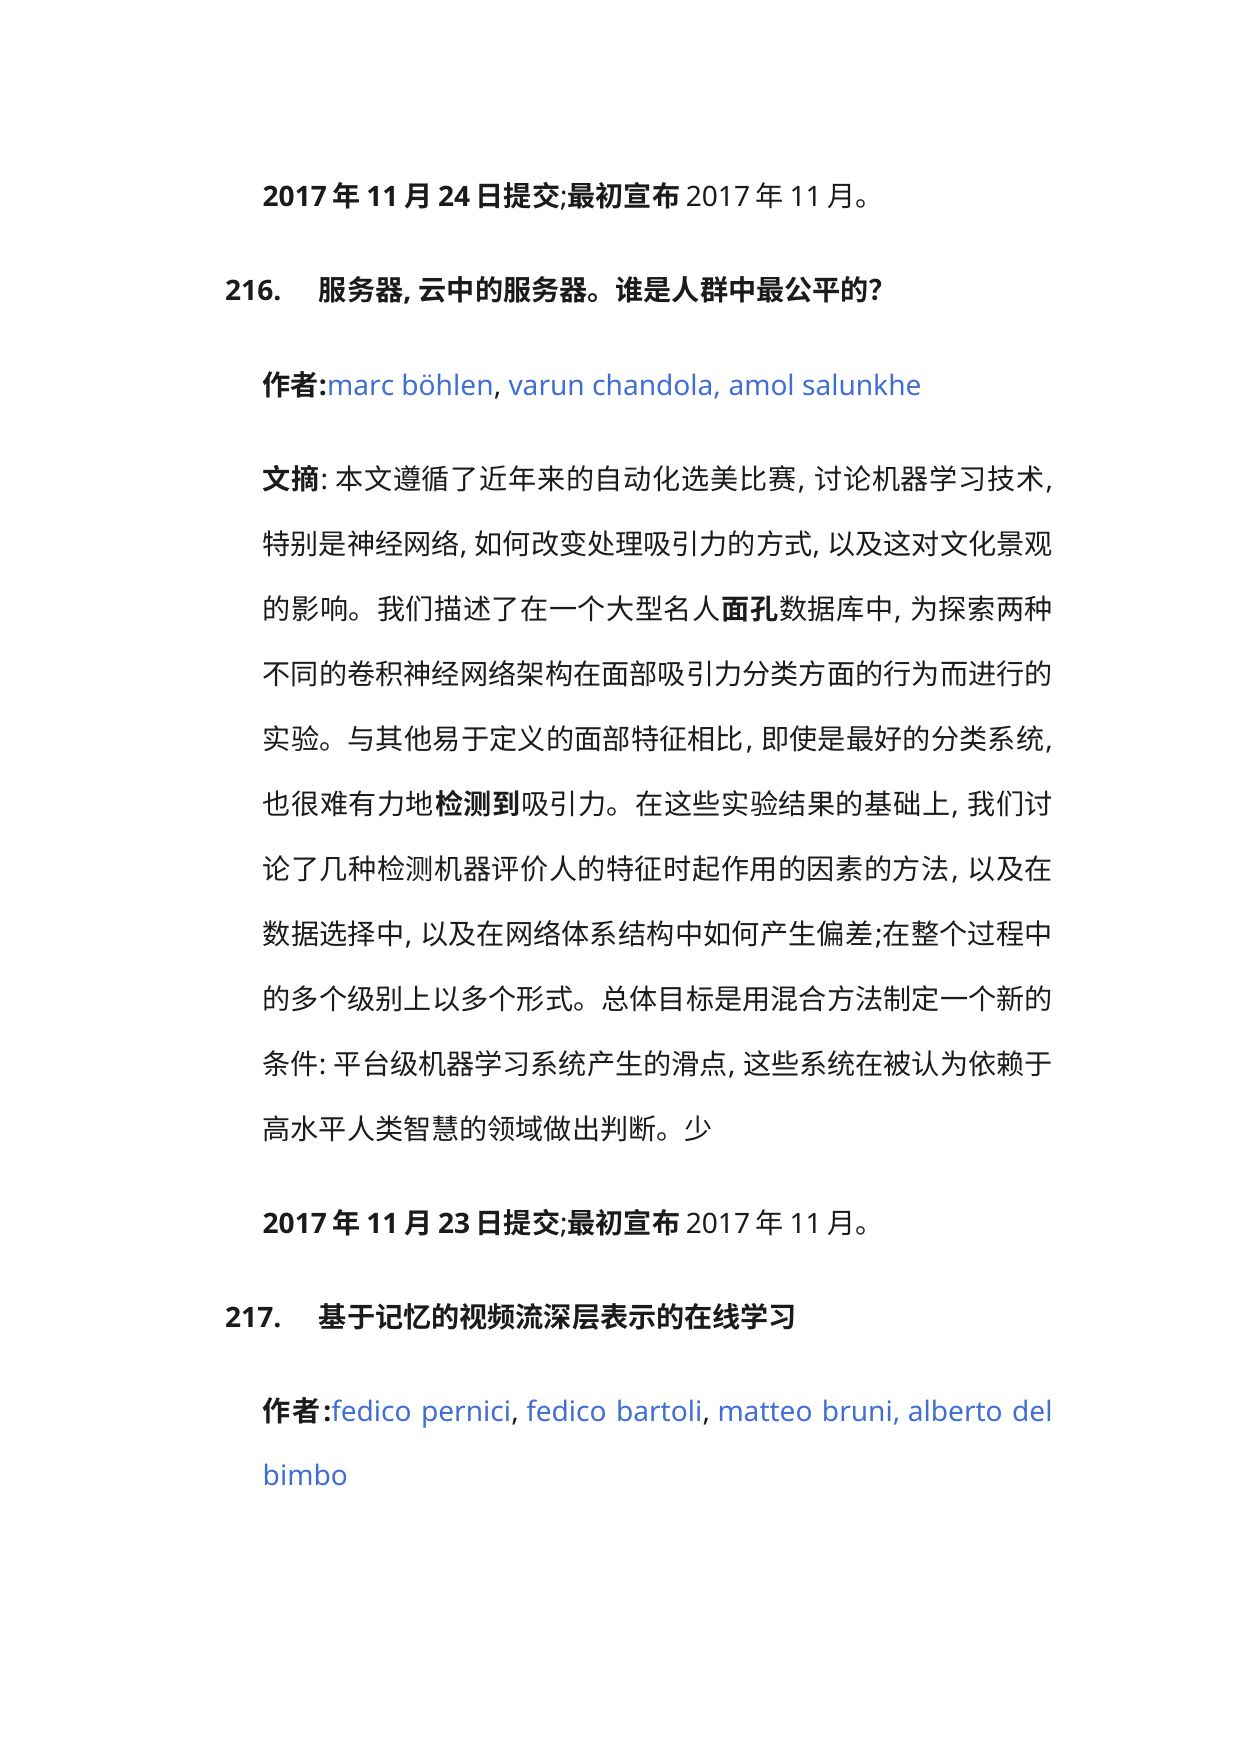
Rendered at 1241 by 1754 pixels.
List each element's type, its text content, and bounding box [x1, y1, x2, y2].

text 作者:fedico pernici, fedico bartoli, matteo bruni, alberto del bimbo [262, 1377, 1053, 1507]
text 2017年11月24日提交;最初宣布2017年11月。 [262, 162, 1053, 227]
text 作者:marc böhlen, varun chandola, amol salunkhe [262, 350, 1053, 415]
list 基于记忆的视频流深层表示的在线学习 [225, 1283, 1053, 1348]
text 2017年11月23日提交;最初宣布2017年11月。 [262, 1189, 1053, 1254]
list 服务器, 云中的服务器。谁是人群中最公平的？ [225, 256, 1053, 321]
text 文摘: 本文遵循了近年来的自动化选美比赛, 讨论机器学习技术, 特别是神经网络, 如何改变处理吸引力的方式, 以及这对文化景观的影响。我们描述了在一个大型名人面孔数据库中, 为探索两种不同的卷积神经网络架构在面部吸引力分类方面的行为而进行的实验。与其他易于定义的面部特征相比, 即使是最好的分类系统, 也很难有力地检测到吸引力。在这些实验结果的基础上, 我们讨论了几种检测机器评价人的特征时起作用的因素的方法, 以及在数据选择中, 以及在网络体系结构中如何产生偏差;在整个过程中的多个级别上以多个形式。总体目标是用混合方法制定一个新的条件: 平台级机器学习系统产生的滑点, 这些系统在被认为依赖于高水平人类智慧的领域做出判断。少 [262, 444, 1053, 1159]
